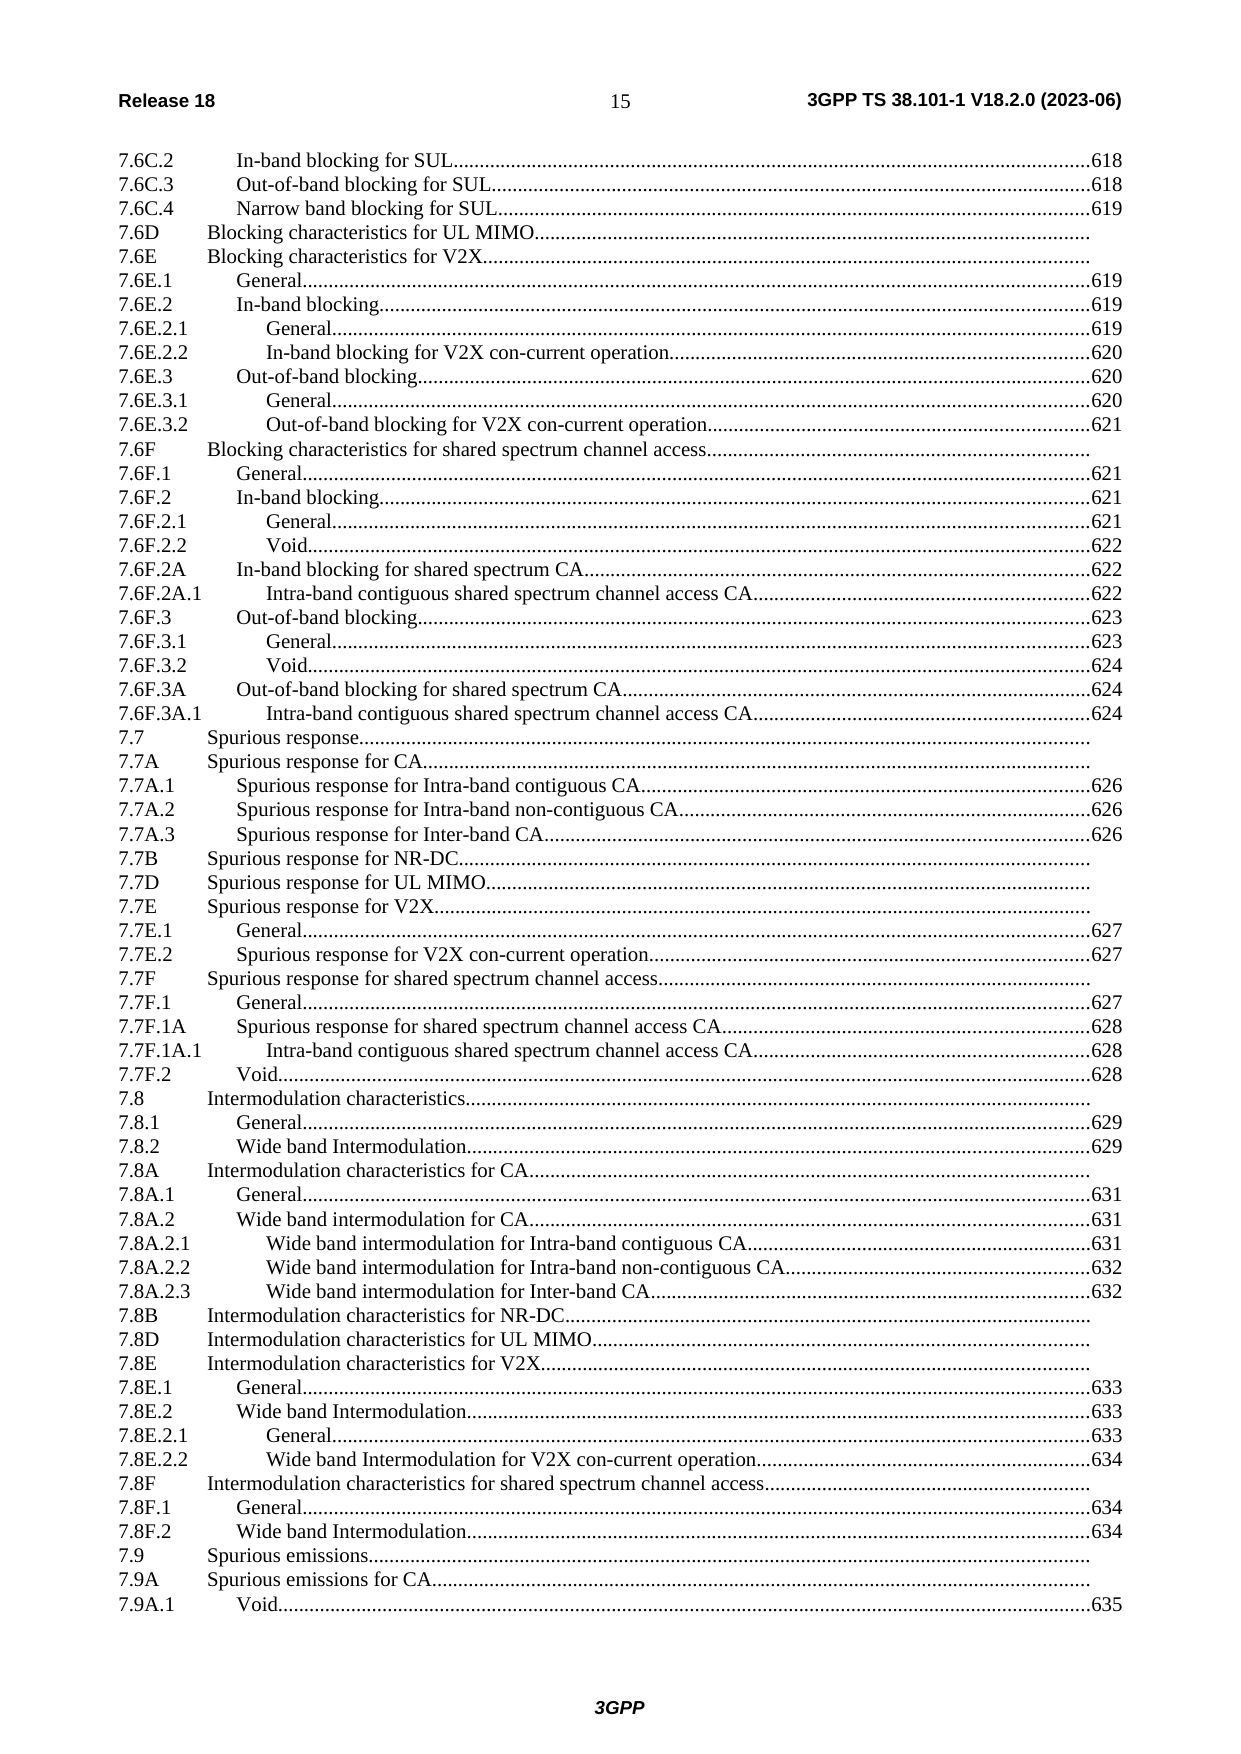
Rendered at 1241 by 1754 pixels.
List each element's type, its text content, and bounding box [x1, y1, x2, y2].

text 7.8A.2.1 Wide band intermodulation for Intra-band contiguous CA 631 [118, 1231, 1122, 1254]
text 7.6C.2 In-band blocking for SUL 618 [118, 148, 1122, 172]
text 7.6D Blocking characteristics for UL MIMO 619 [118, 220, 1078, 244]
text 7.6F.2 In-band blocking 621 [118, 484, 1122, 509]
text 7.8F.1 General 634 [118, 1495, 1122, 1519]
text 7.6E.1 General 619 [118, 268, 1122, 292]
text 7.7E Spurious response for V2X 627 [118, 894, 1078, 918]
text 7.8E.2 Wide band Intermodulation 633 [118, 1399, 1122, 1423]
text 7.7F.1A.1 Intra-band contiguous shared spectrum channel access CA 628 [118, 1038, 1122, 1062]
text 7.6F Blocking characteristics for shared spectrum channel access 621 [118, 436, 1078, 461]
text 7.6E.2.1 General 619 [118, 316, 1122, 340]
text 7.7D Spurious response for UL MIMO 627 [118, 869, 1078, 894]
text 7.8E Intermodulation characteristics for V2X 633 [118, 1351, 1078, 1375]
text 7.6F.3.2 Void 624 [118, 653, 1122, 677]
text 7.7B Spurious response for NR-DC 627 [118, 846, 1078, 869]
text 7.8D Intermodulation characteristics for UL MIMO 633 [118, 1327, 1078, 1351]
text 7.6F.2.1 General 621 [118, 509, 1122, 533]
text 7.7E.1 General 627 [118, 918, 1122, 942]
text 7.7F.1A Spurious response for shared spectrum channel access CA 628 [118, 1014, 1122, 1038]
text 7.6F.1 General 621 [118, 461, 1122, 484]
text 7.6E.3.1 General 620 [118, 388, 1122, 412]
text 7.6E.2.2 In-band blocking for V2X con-current operation 620 [118, 340, 1122, 364]
text 7.6F.3A Out-of-band blocking for shared spectrum CA 624 [118, 677, 1122, 701]
text 7.8E.1 General 633 [118, 1375, 1122, 1399]
text 7.7A Spurious response for CA 626 [118, 749, 1078, 773]
text 7.7E.2 Spurious response for V2X con-current operation 627 [118, 942, 1122, 966]
text 7.6F.2A In-band blocking for shared spectrum CA 622 [118, 557, 1122, 581]
text 7.6C.4 Narrow band blocking for SUL 619 [118, 196, 1122, 220]
text 7.6C.3 Out-of-band blocking for SUL 618 [118, 172, 1122, 196]
text 7.8.2 Wide band Intermodulation 629 [118, 1134, 1122, 1158]
text 7.6F.2.2 Void 622 [118, 533, 1122, 557]
text 7.8E.2.2 Wide band Intermodulation for V2X con-current operation 634 [118, 1447, 1122, 1471]
text 7.9A Spurious emissions for CA 635 [118, 1567, 1078, 1591]
text 7.8A.1 General 631 [118, 1182, 1122, 1206]
text 7.6E Blocking characteristics for V2X 619 [118, 244, 1078, 268]
text 7.6E.2 In-band blocking 619 [118, 292, 1122, 316]
text 7.8F.2 Wide band Intermodulation 634 [118, 1519, 1122, 1543]
text 7.7F Spurious response for shared spectrum channel access 627 [118, 966, 1078, 990]
text 7.9 Spurious emissions 635 [118, 1543, 1078, 1567]
text 7.8.1 General 629 [118, 1110, 1122, 1134]
text 7.9A.1 Void 635 [118, 1591, 1122, 1616]
text 7.8B Intermodulation characteristics for NR-DC 632 [118, 1303, 1078, 1327]
text 7.6F.3A.1 Intra-band contiguous shared spectrum channel access CA 624 [118, 701, 1122, 725]
text 7.8A.2.3 Wide band intermodulation for Inter-band CA 632 [118, 1279, 1122, 1303]
text 7.7A.2 Spurious response for Intra-band non-contiguous CA 626 [118, 797, 1122, 821]
text 7.8E.2.1 General 633 [118, 1423, 1122, 1447]
text 7.7F.1 General 627 [118, 990, 1122, 1014]
text 7.7A.1 Spurious response for Intra-band contiguous CA 626 [118, 773, 1122, 797]
text 7.7A.3 Spurious response for Inter-band CA 626 [118, 821, 1122, 846]
text 7.8A.2 Wide band intermodulation for CA 631 [118, 1206, 1122, 1231]
text 7.8F Intermodulation characteristics for shared spectrum channel access 634 [118, 1471, 1078, 1495]
text 7.6E.3 Out-of-band blocking 620 [118, 364, 1122, 388]
text 7.6E.3.2 Out-of-band blocking for V2X con-current operation 621 [118, 412, 1122, 436]
text 7.6F.3.1 General 623 [118, 629, 1122, 653]
text 7.8A.2.2 Wide band intermodulation for Intra-band non-contiguous CA 632 [118, 1254, 1122, 1279]
text 7.8 Intermodulation characteristics 629 [118, 1086, 1078, 1110]
text 7.7 Spurious response 625 [118, 725, 1078, 749]
text 7.7F.2 Void 628 [118, 1062, 1122, 1086]
text 7.6F.3 Out-of-band blocking 623 [118, 605, 1122, 629]
text 7.8A Intermodulation characteristics for CA 631 [118, 1158, 1078, 1182]
text 7.6F.2A.1 Intra-band contiguous shared spectrum channel access CA 622 [118, 581, 1122, 605]
